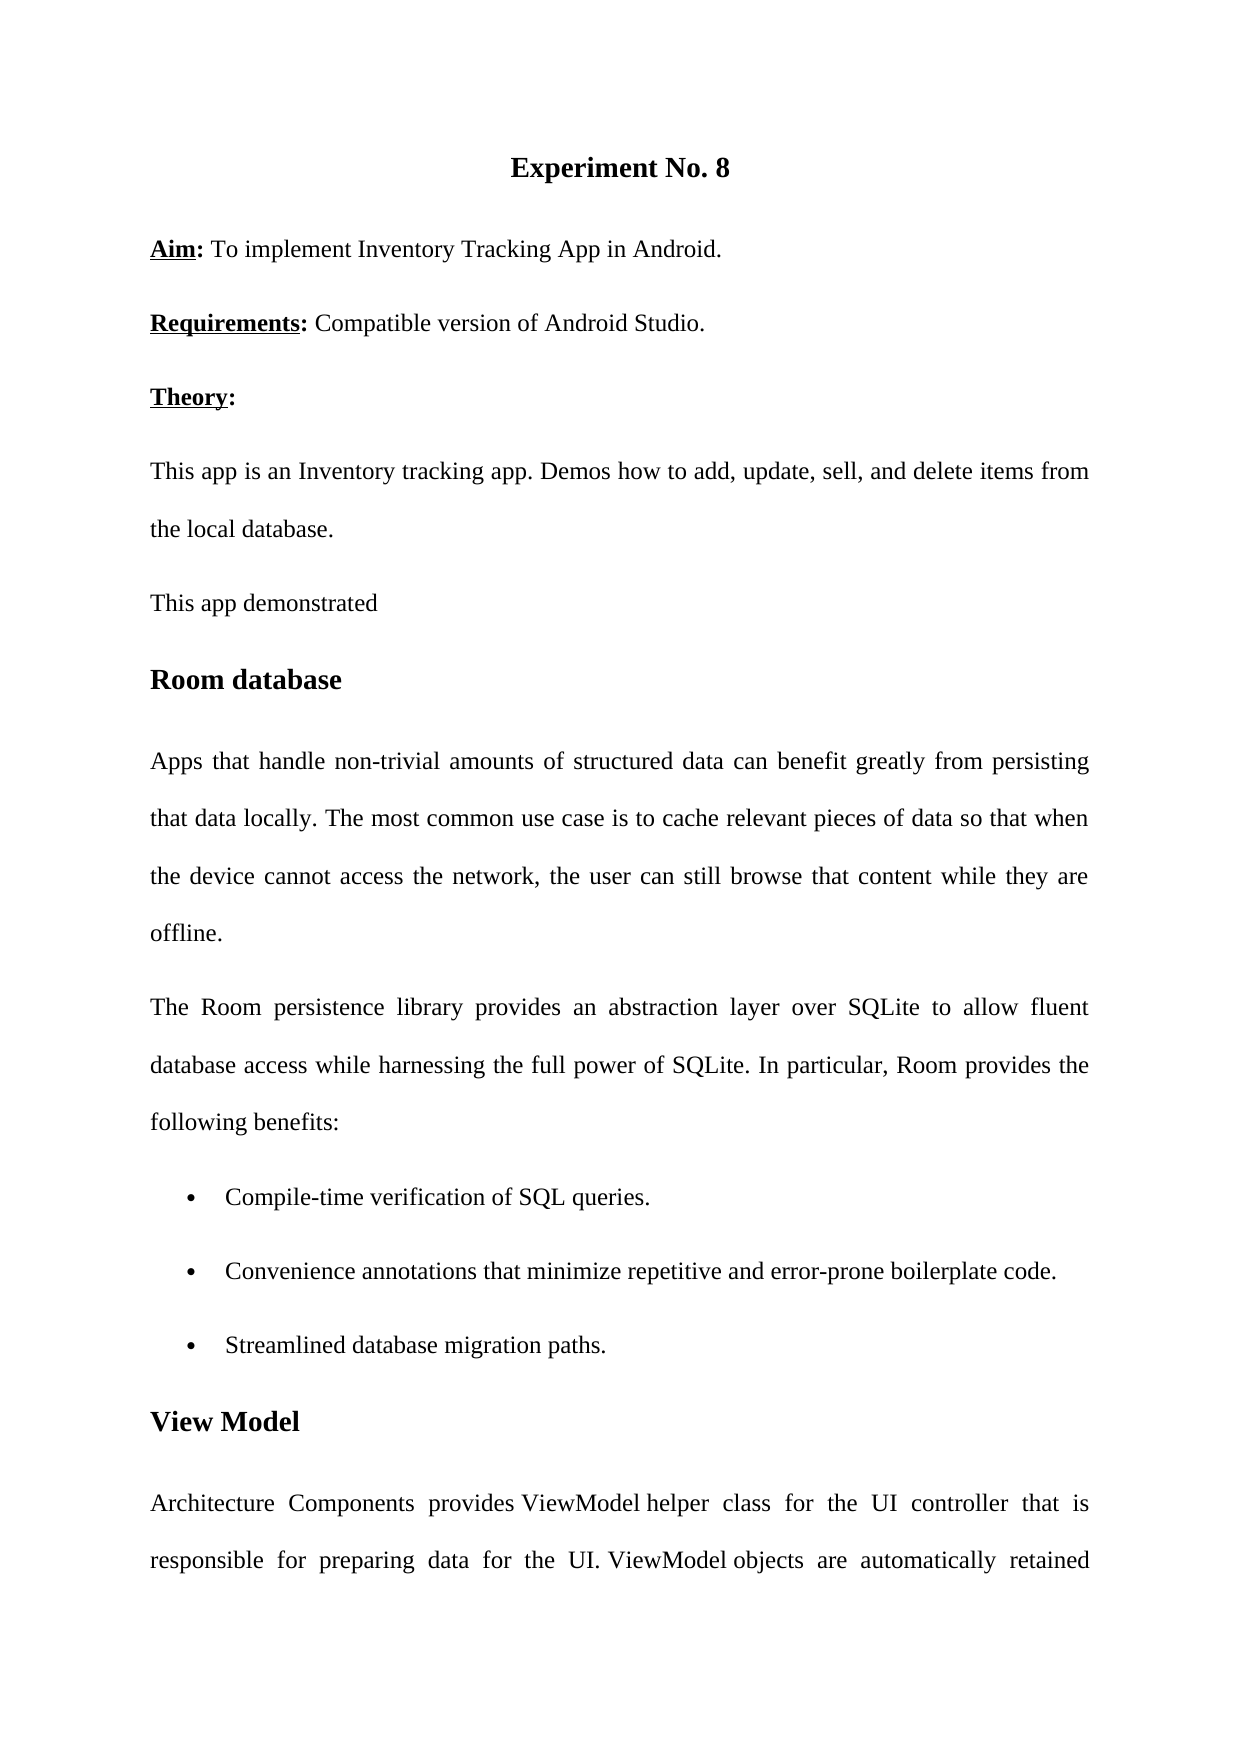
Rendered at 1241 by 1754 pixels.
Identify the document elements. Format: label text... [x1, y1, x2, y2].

text The Room persistence library provides an abstraction layer over SQLite to allow fluent database access while harnessing the full power of SQLite. In particular, Room provides the following benefits: [150, 992, 1090, 1136]
list Streamlined database migration paths. [187, 1330, 1090, 1359]
text View Model [150, 1404, 1090, 1438]
text Apps that handle non-trivial amounts of structured data can benefit greatly from persisting that data locally. The most common use case is to cache relevant pieces of data so that when the device cannot access the network, the user can still browse that content while they are offline. [150, 746, 1090, 947]
text Theory: [150, 382, 1090, 411]
text Experiment No. 8 [150, 150, 1090, 183]
list Convenience annotations that minimize repetitive and error-prone boilerplate code. [187, 1256, 1090, 1284]
list Compile-time verification of SQL queries. [187, 1182, 1090, 1210]
text Aim: To implement Inventory Tracking App in Android. [150, 234, 1090, 262]
text This app is an Inventory tracking app. Demos how to add, update, sell, and delete items from the local database. [150, 456, 1090, 542]
text This app demonstrated [150, 588, 1090, 617]
text Requirements: Compatible version of Android Studio. [150, 308, 1090, 337]
text Room database [150, 662, 1090, 696]
